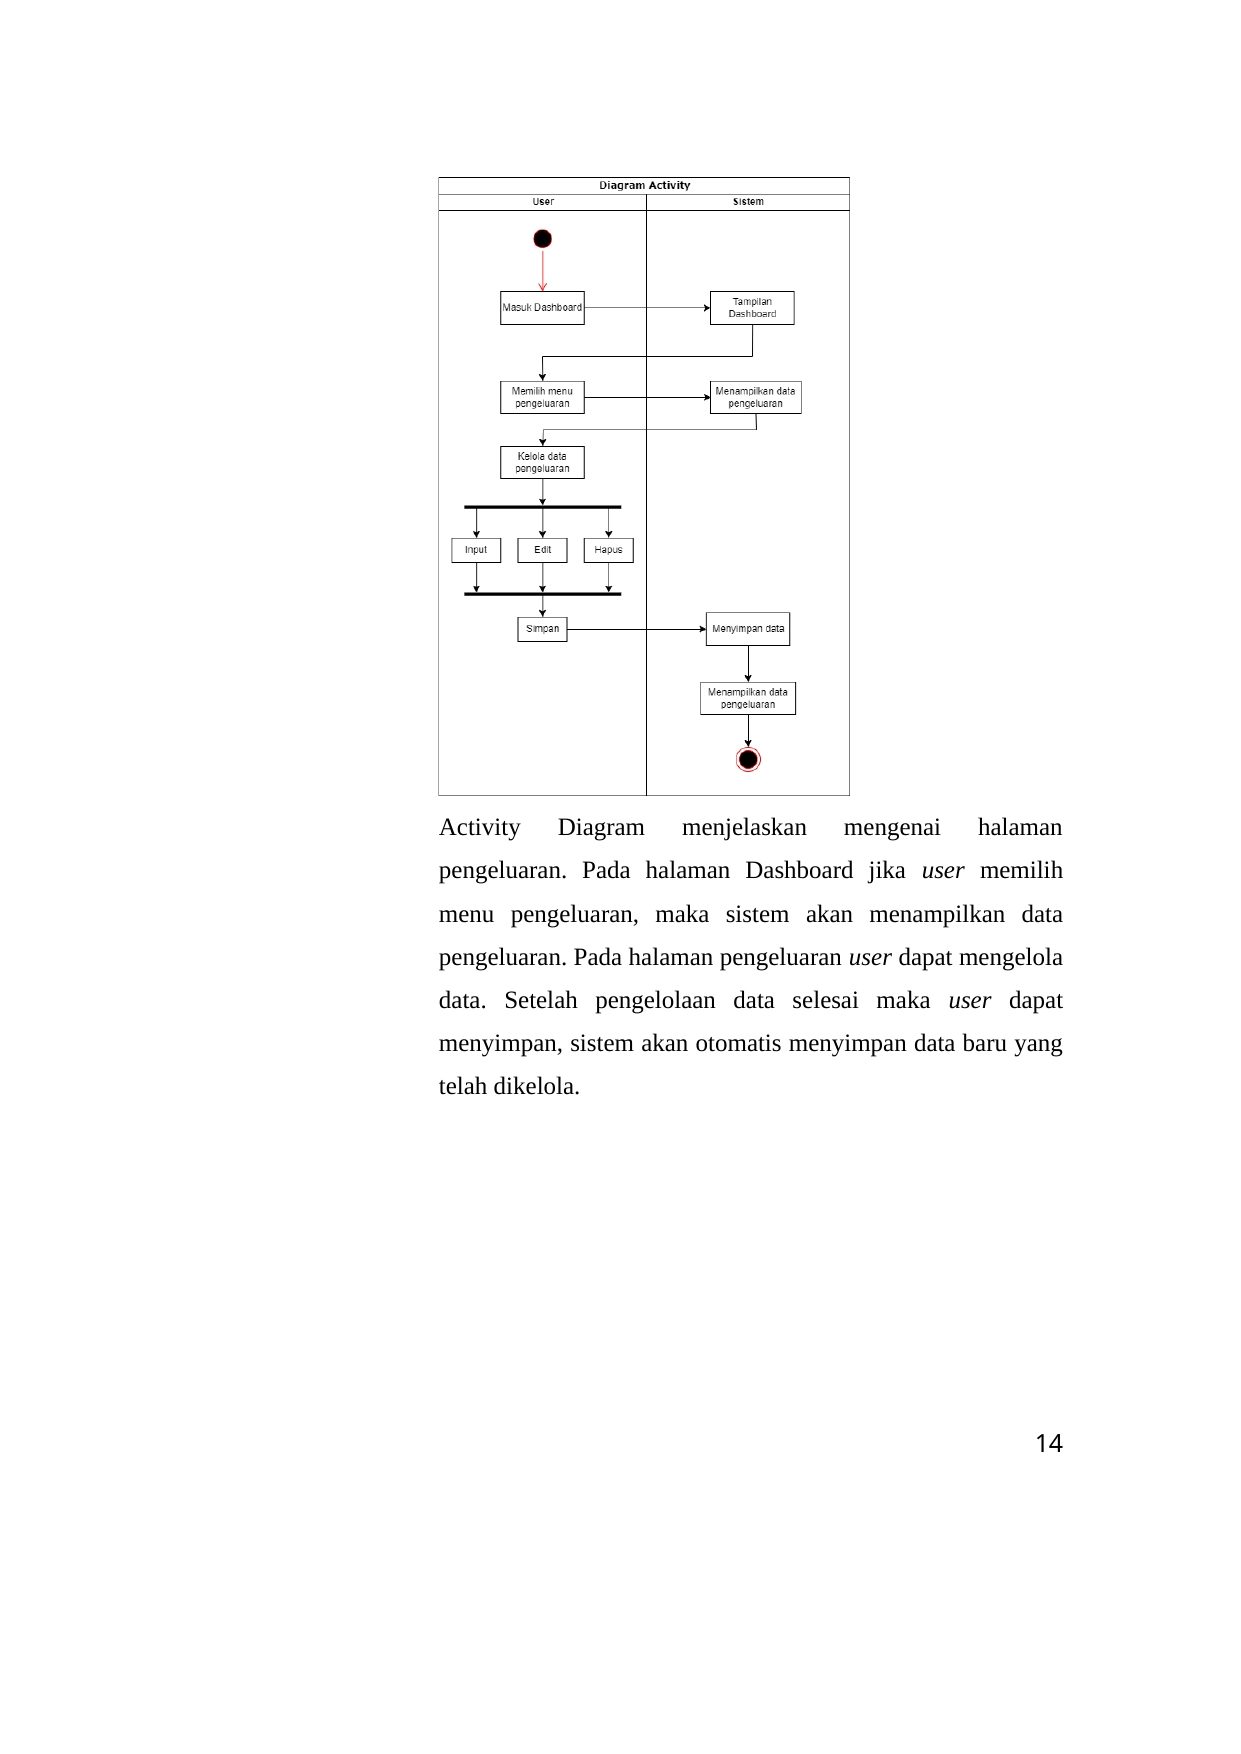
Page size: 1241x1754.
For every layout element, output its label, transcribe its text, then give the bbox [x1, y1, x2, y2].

picture [438, 177, 850, 796]
list Activity Diagram menjelaskan mengenai halaman pengeluaran. Pada halaman Dashboard jika user memilih menu pengeluaran, maka sistem akan menampilkan data pengeluaran. Pada halaman pengeluaran user dapat mengelola data. Setelah pengelolaan data selesai maka user dapat menyimpan, sistem akan otomatis menyimpan data baru yang telah dikelola. [439, 812, 1063, 1100]
